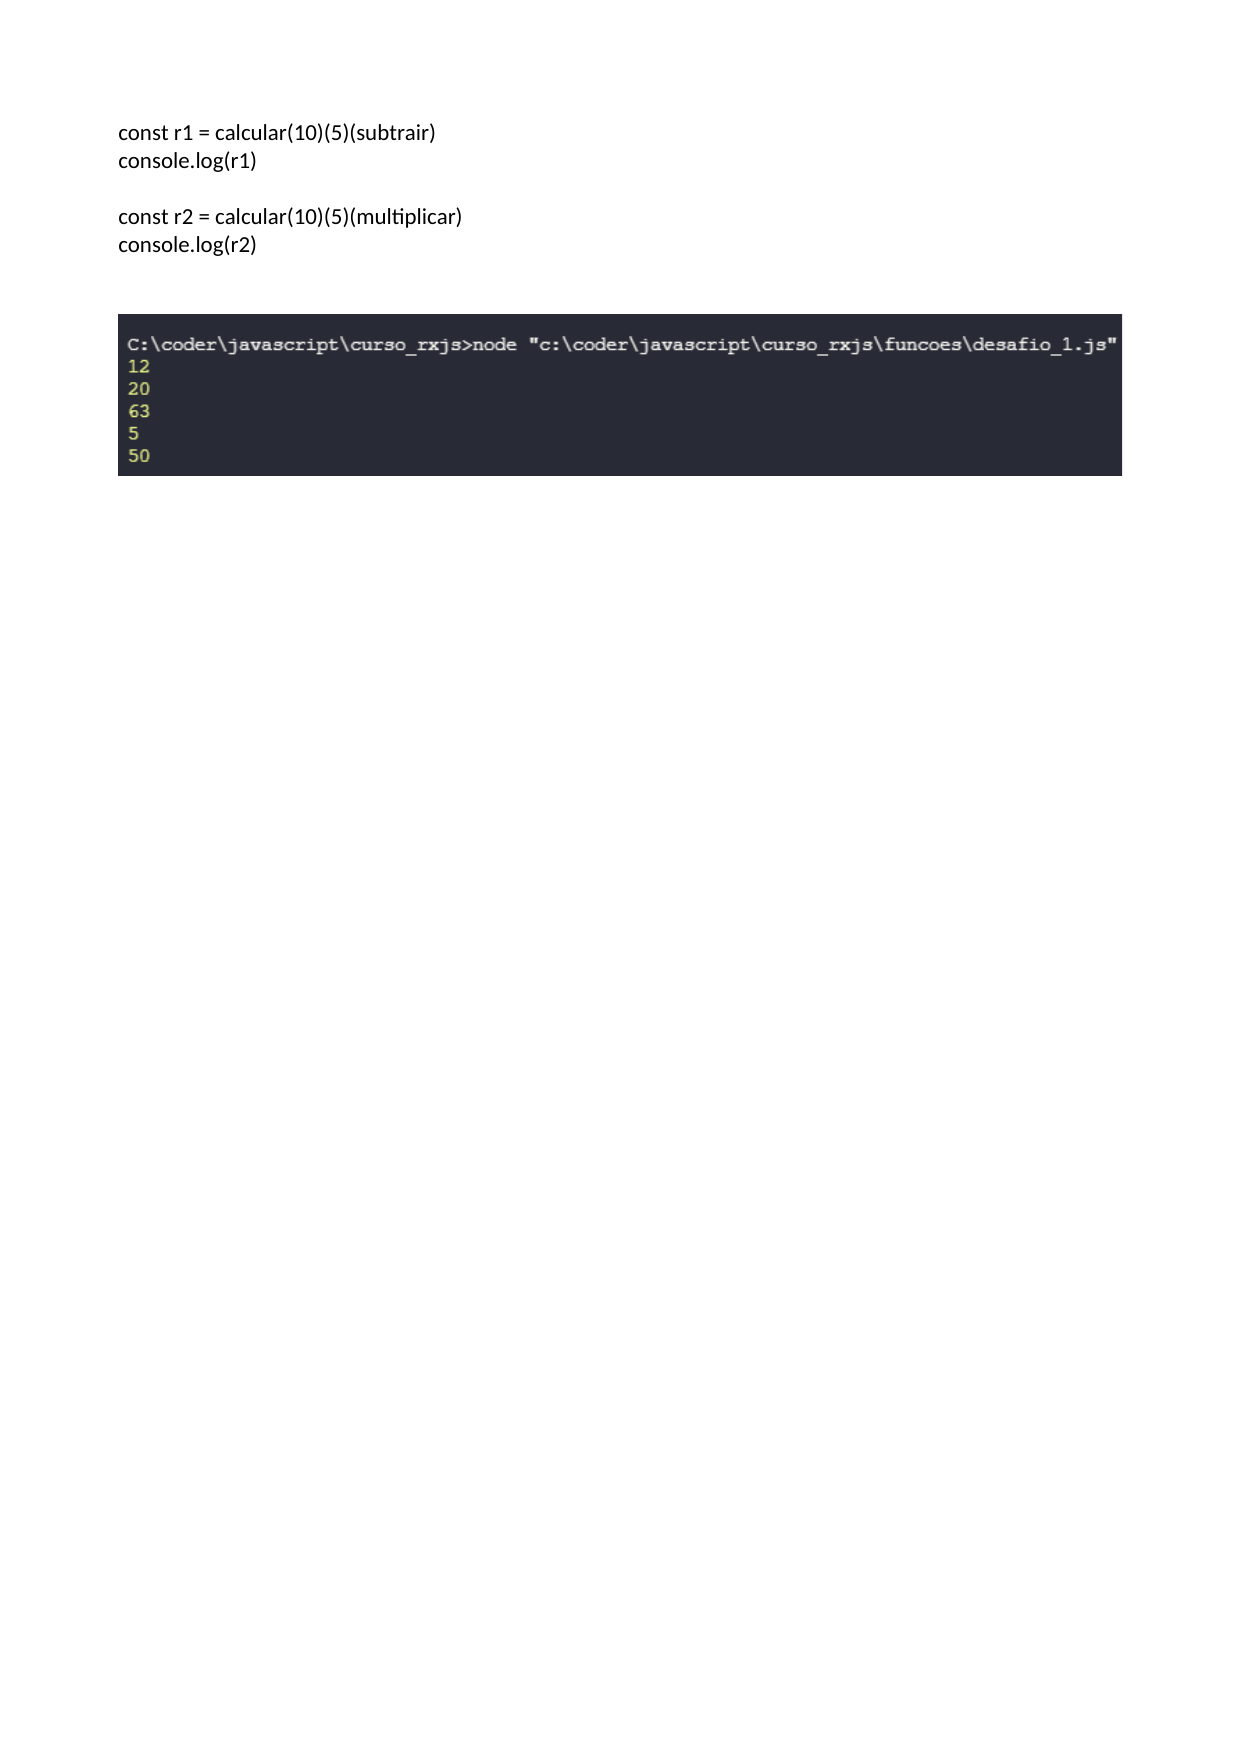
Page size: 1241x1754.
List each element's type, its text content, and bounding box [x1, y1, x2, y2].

text console.log(r2) [118, 230, 1122, 258]
picture [118, 314, 1123, 476]
text console.log(r1) [118, 146, 1122, 174]
text const r2 = calcular(10)(5)(multiplicar) [118, 202, 1122, 230]
text const r1 = calcular(10)(5)(subtrair) [118, 118, 1122, 146]
